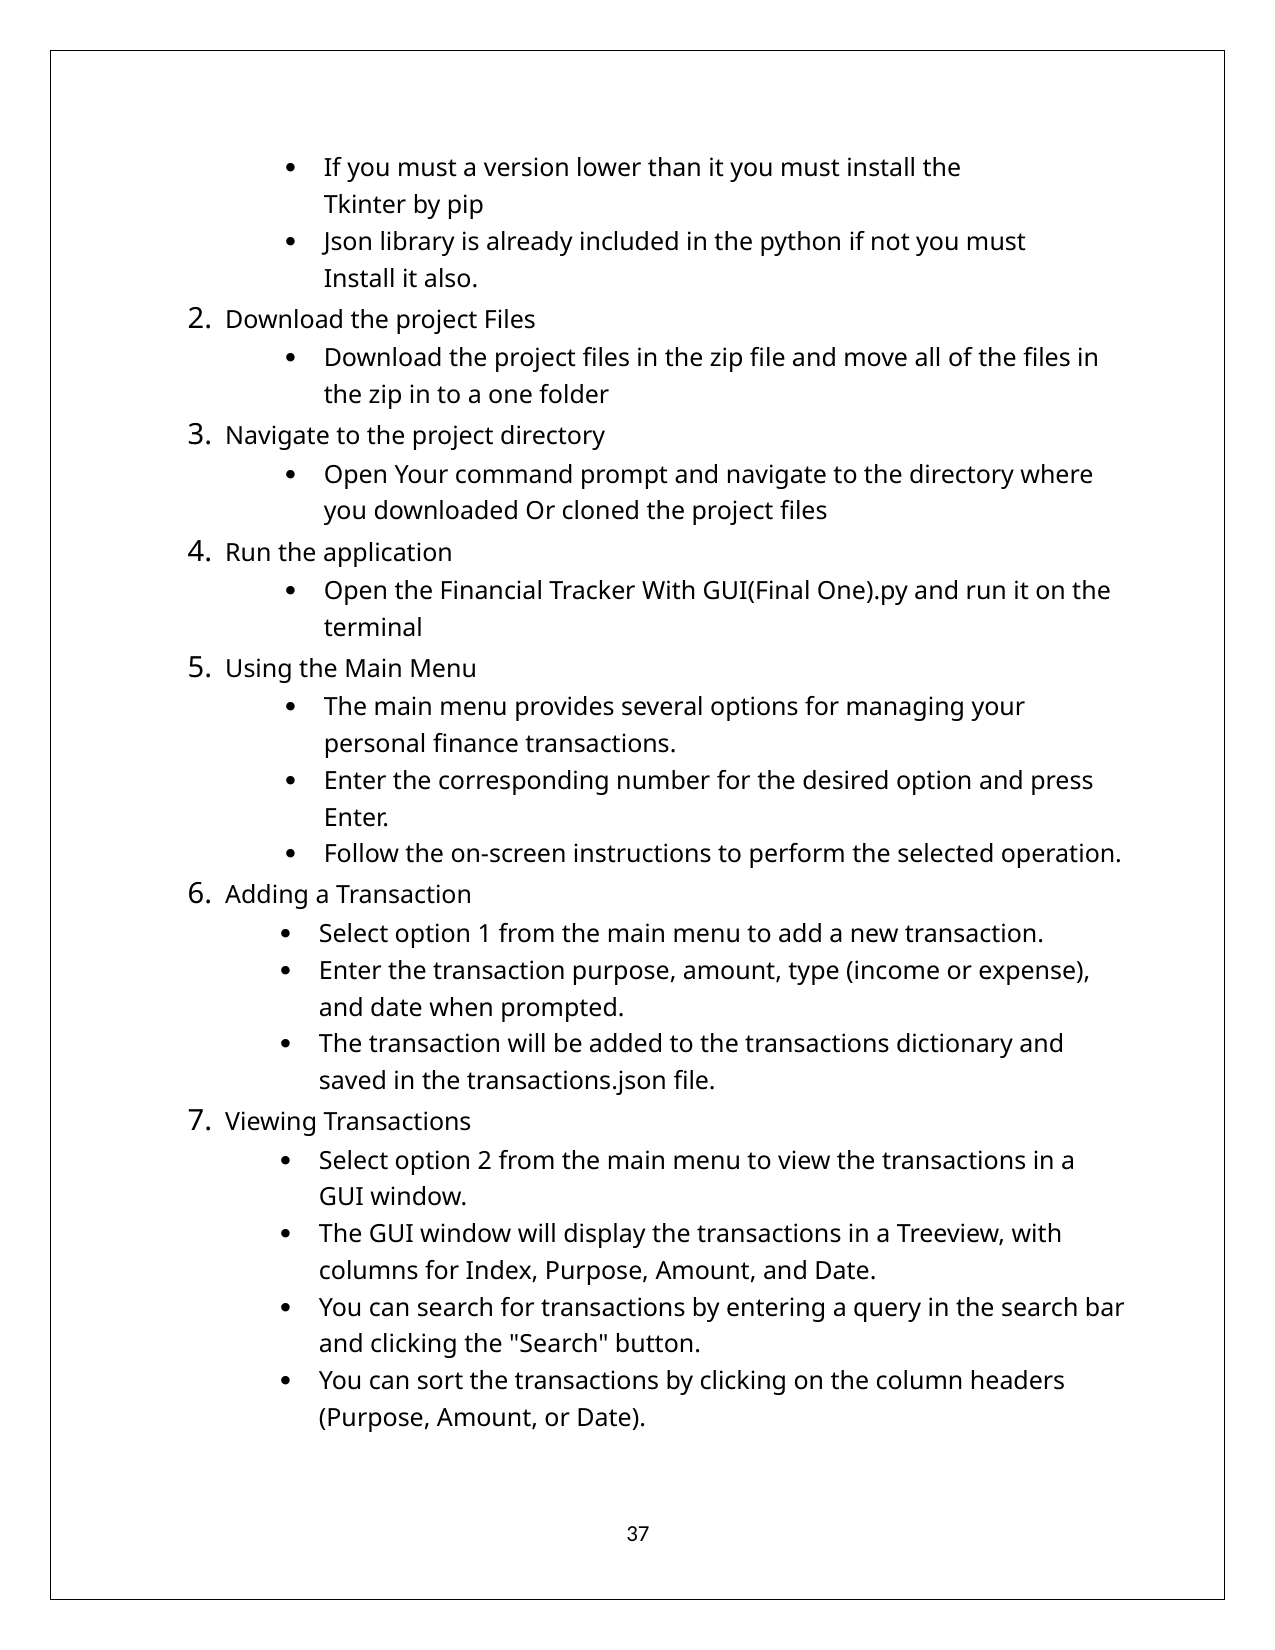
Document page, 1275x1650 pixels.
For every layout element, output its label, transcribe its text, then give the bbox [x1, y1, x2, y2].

list Navigate to the project directory [187, 413, 1125, 453]
list Tkinter by pip [323, 187, 1125, 221]
list You can sort the transactions by clicking on the column headers (Purpose, Amount, or Date). [281, 1363, 1125, 1434]
list Run the application [187, 530, 1125, 569]
list Open Your command prompt and navigate to the directory where you downloaded Or cloned the project files [286, 456, 1125, 527]
list If you must a version lower than it you must install the [286, 150, 1125, 184]
list Viewing Transactions [187, 1099, 1125, 1139]
list Install it also. [323, 260, 1125, 294]
list Enter the corresponding number for the desired option and press Enter. [286, 762, 1125, 833]
list Download the project files in the zip file and move all of the files in the zip in to a one folder [286, 340, 1125, 411]
list Select option 2 from the main menu to view the transactions in a GUI window. [281, 1142, 1125, 1213]
list The transaction will be added to the transactions dictionary and saved in the transactions.json file. [281, 1026, 1125, 1097]
list Select option 1 from the main menu to add a new transaction. [281, 916, 1125, 950]
list Json library is already included in the python if not you must [286, 223, 1125, 258]
list Enter the transaction purpose, amount, type (income or expense), and date when prompted. [281, 952, 1125, 1023]
list The GUI window will display the transactions in a Treeview, with columns for Index, Purpose, Amount, and Date. [281, 1216, 1125, 1287]
list Open the Financial Tracker With GUI(Final One).py and run it on the terminal [286, 573, 1125, 643]
list Using the Main Menu [187, 646, 1125, 686]
list The main menu provides several options for managing your personal finance transactions. [286, 689, 1125, 760]
list Follow the on-screen instructions to perform the selected operation. [286, 836, 1125, 870]
list You can search for transactions by entering a query in the search bar and clicking the "Search" button. [281, 1289, 1125, 1360]
list Download the project Files [187, 297, 1125, 337]
list Adding a Transaction [187, 873, 1125, 912]
